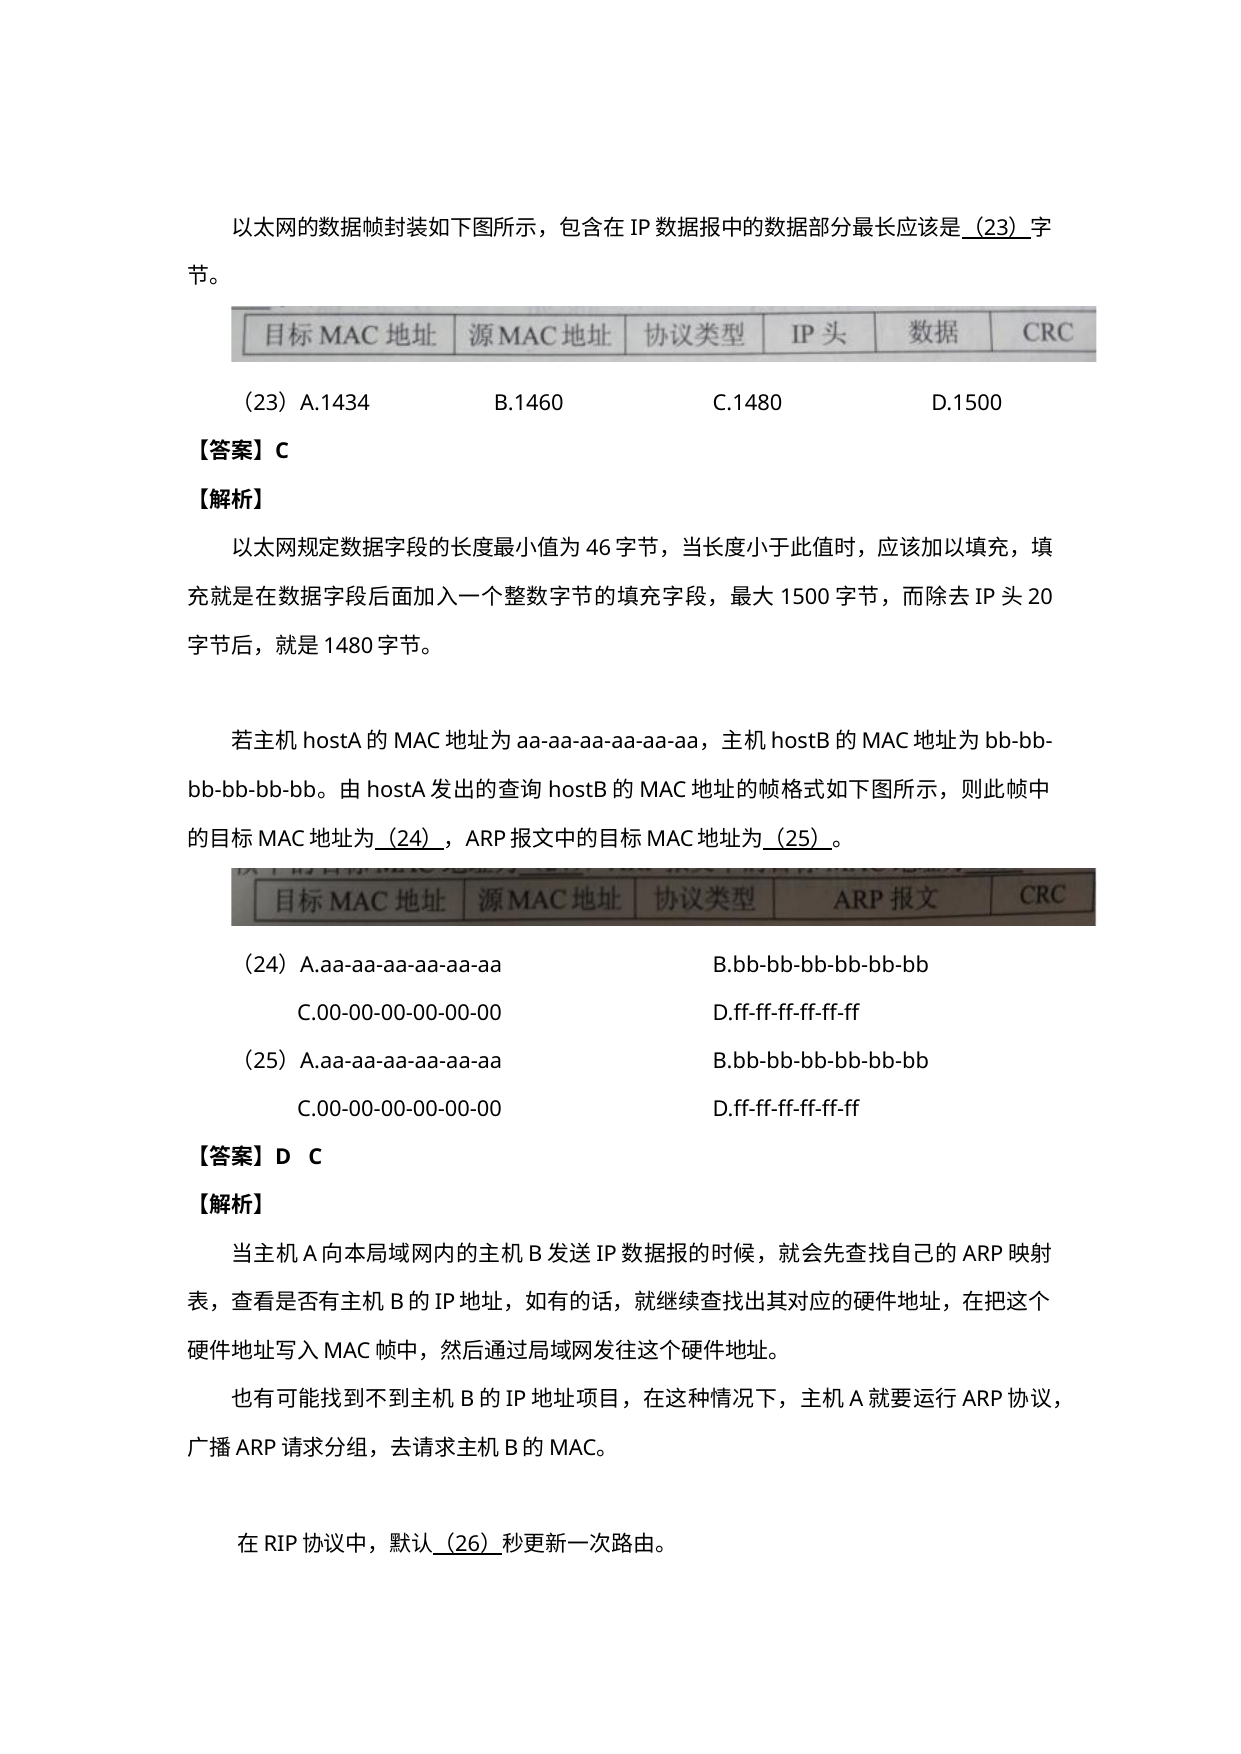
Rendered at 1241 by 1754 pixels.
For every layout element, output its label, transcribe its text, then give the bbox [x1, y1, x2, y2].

text （24）A.aa-aa-aa-aa-aa-aa B.bb-bb-bb-bb-bb-bb [187, 947, 1053, 980]
text 当主机A向本局域网内的主机B发送IP数据报的时候，就会先查找自己的ARP映射表，查看是否有主机B的IP地址，如有的话，就继续查找出其对应的硬件地址，在把这个硬件地址写入MAC帧中，然后通过局域网发往这个硬件地址。 [187, 1235, 1053, 1365]
text 在RIP协议中，默认（26）秒更新一次路由。 [187, 1526, 1053, 1558]
text 【解析】 [187, 1187, 1053, 1219]
text 【答案】D C [187, 1139, 1053, 1171]
text （23）A.1434 B.1460 C.1480 D.1500 [187, 385, 1053, 417]
text 以太网的数据帧封装如下图所示，包含在IP数据报中的数据部分最长应该是（23）字节。 [187, 209, 1053, 291]
picture [231, 868, 1097, 926]
text C.00-00-00-00-00-00 D.ff-ff-ff-ff-ff-ff [275, 996, 1053, 1028]
text 以太网规定数据字段的长度最小值为46字节，当长度小于此值时，应该加以填充，填充就是在数据字段后面加入一个整数字节的填充字段，最大1500字节，而除去IP头20字节后，就是1480字节。 [187, 530, 1053, 660]
text 也有可能找到不到主机B的IP地址项目，在这种情况下，主机A就要运行ARP协议，广播ARP请求分组，去请求主机B的MAC。 [187, 1381, 1053, 1462]
text 【解析】 [187, 481, 1053, 514]
text C.00-00-00-00-00-00 D.ff-ff-ff-ff-ff-ff [275, 1091, 1053, 1124]
text （25）A.aa-aa-aa-aa-aa-aa B.bb-bb-bb-bb-bb-bb [187, 1043, 1053, 1075]
picture [231, 306, 1097, 362]
text 若主机hostA的MAC地址为aa-aa-aa-aa-aa-aa，主机hostB的MAC地址为bb-bb-bb-bb-bb-bb。由hostA发出的查询hostB的MAC地址的帧格式如下图所示，则此帧中的目标MAC地址为（24），ARP报文中的目标MAC地址为（25）。 [187, 723, 1053, 853]
text 【答案】C [187, 433, 1053, 466]
